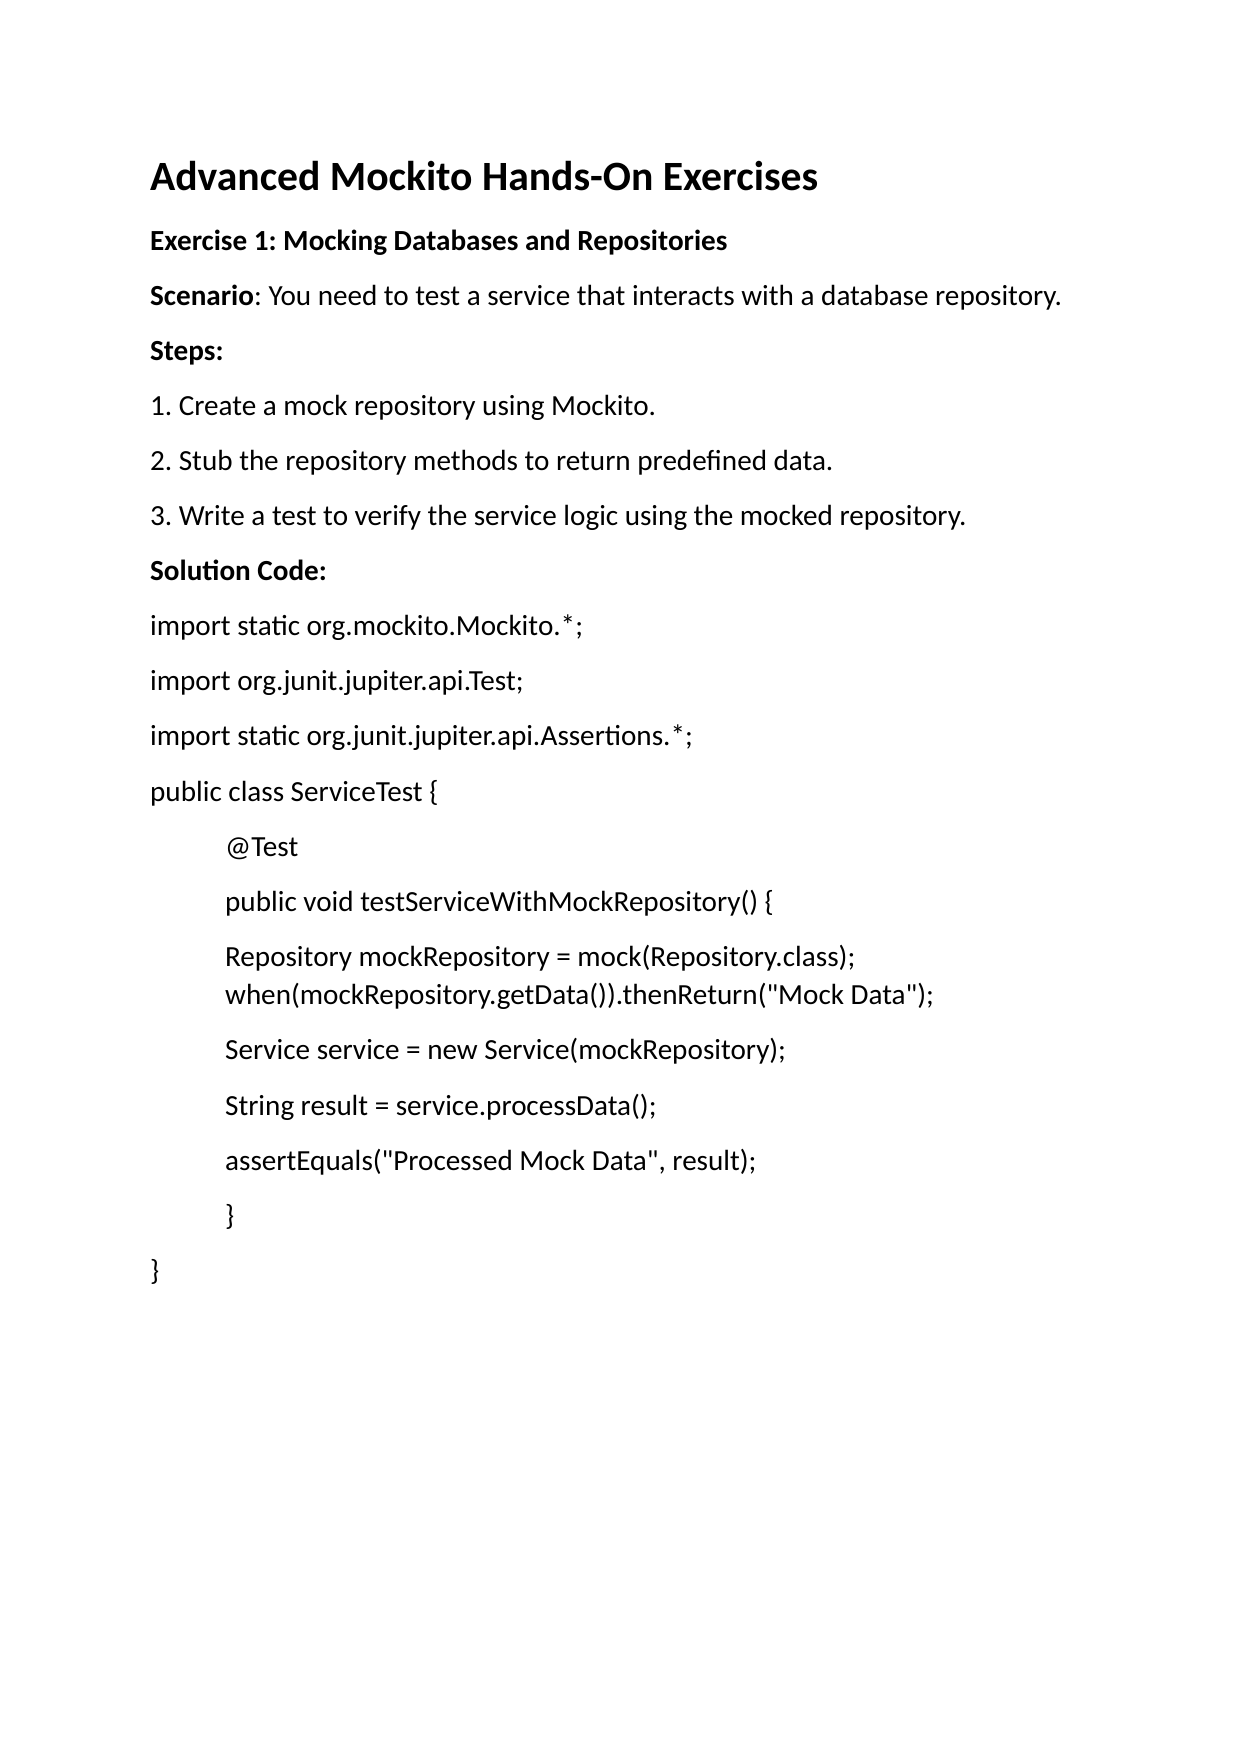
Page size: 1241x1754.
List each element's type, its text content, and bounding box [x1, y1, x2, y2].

text Scenario: You need to test a service that interacts with a database repository. [150, 277, 1090, 312]
text 1. Create a mock repository using Mockito. [150, 387, 1090, 422]
text Solution Code: [150, 552, 1090, 588]
text @Test [225, 828, 1090, 863]
text import org.junit.jupiter.api.Test; [150, 662, 1090, 698]
text Advanced Mockito Hands-On Exercises [150, 150, 1090, 201]
text Repository mockRepository = mock(Repository.class); when(mockRepository.getData()).thenReturn("Mock Data"); [225, 938, 1090, 1012]
text import static org.mockito.Mockito.*; [150, 607, 1090, 643]
text public void testServiceWithMockRepository() { [225, 883, 1090, 918]
text Exercise 1: Mocking Databases and Repositories [150, 222, 1090, 257]
text Steps: [150, 332, 1090, 367]
text String result = service.processData(); [225, 1087, 1090, 1122]
text } [225, 1197, 1090, 1232]
text Service service = new Service(mockRepository); [225, 1031, 1090, 1067]
text public class ServiceTest { [150, 773, 1090, 808]
text 2. Stub the repository methods to return predefined data. [150, 442, 1090, 478]
text assertEquals("Processed Mock Data", result); [225, 1142, 1090, 1177]
text 3. Write a test to verify the service logic using the mocked repository. [150, 497, 1090, 533]
text } [150, 1252, 1090, 1287]
text import static org.junit.jupiter.api.Assertions.*; [150, 717, 1090, 753]
